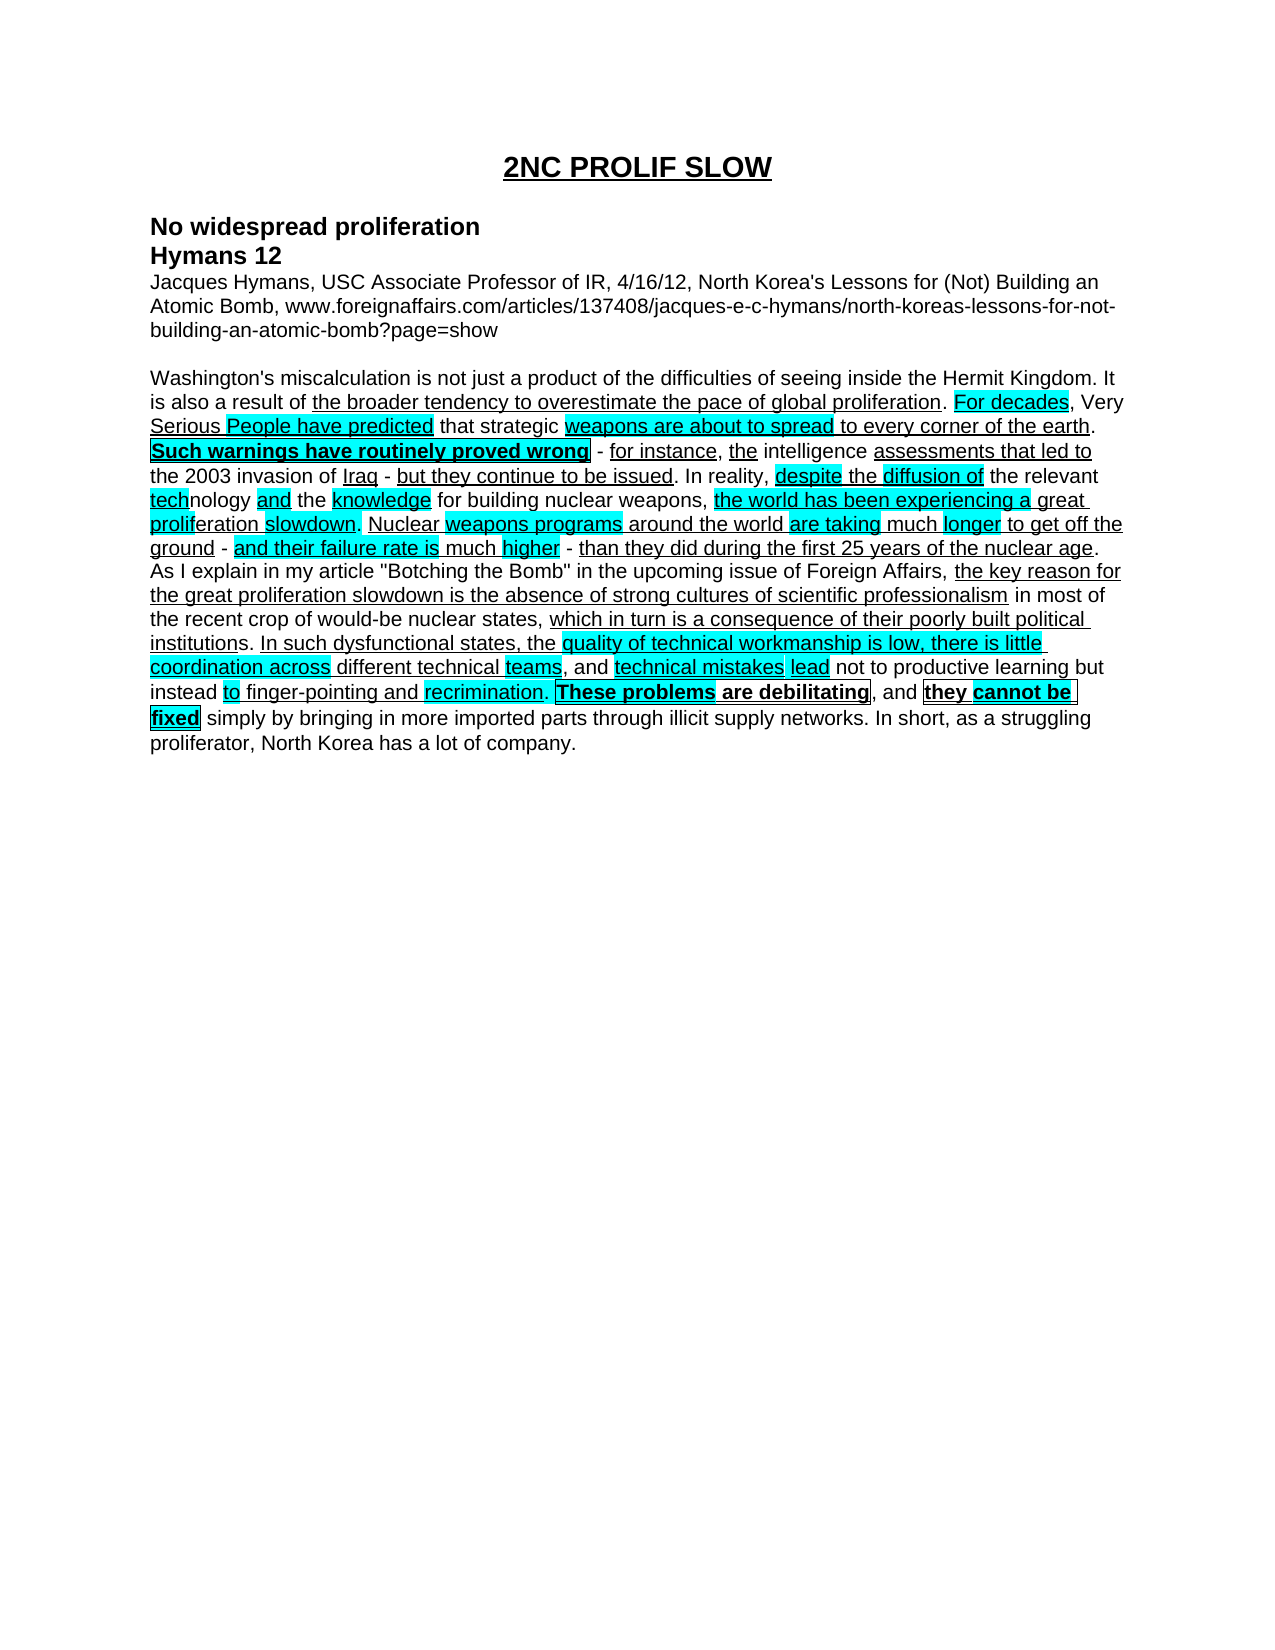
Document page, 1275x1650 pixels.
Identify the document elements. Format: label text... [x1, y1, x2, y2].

text Washington's miscalculation is not just a product of the difficulties of seeing inside the Hermit Kingdom. It is also a result of the broader tendency to overestimate the pace of global proliferation. For decades, Very Serious People have predicted that strategic weapons are about to spread to every corner of the earth. Such warnings have routinely proved wrong - for instance, the intelligence assessments that led to the 2003 invasion of Iraq - but they continue to be issued. In reality, despite the diffusion of the relevant technology and the knowledge for building nuclear weapons, the world has been experiencing a great proliferation slowdown. Nuclear weapons programs around the world are taking much longer to get off the ground - and their failure rate is much higher - than they did during the first 25 years of the nuclear age. [150, 366, 1125, 559]
text As I explain in my article "Botching the Bomb" in the upcoming issue of Foreign Affairs, the key reason for the great proliferation slowdown is the absence of strong cultures of scientific professionalism in most of the recent crop of would-be nuclear states, which in turn is a consequence of their poorly built political institutions. In such dysfunctional states, the quality of technical workmanship is low, there is little coordination across different technical teams, and technical mistakes lead not to productive learning but instead to finger-pointing and recrimination. These problems are debilitating, and they cannot be fixed simply by bringing in more imported parts through illicit supply networks. In short, as a struggling proliferator, North Korea has a lot of company. [150, 559, 1125, 755]
text Jacques Hymans, USC Associate Professor of IR, 4/16/12, North Korea's Lessons for (Not) Building an Atomic Bomb, www.foreignaffairs.com/articles/137408/jacques-e-c-hymans/north-koreas-lessons-for-not-building-an-atomic-bomb?page=show [150, 270, 1125, 342]
subtitle No widespread proliferation [150, 212, 1125, 241]
subtitle 2NC Prolif Slow [150, 150, 1125, 183]
text Hymans 12 [150, 241, 1125, 270]
